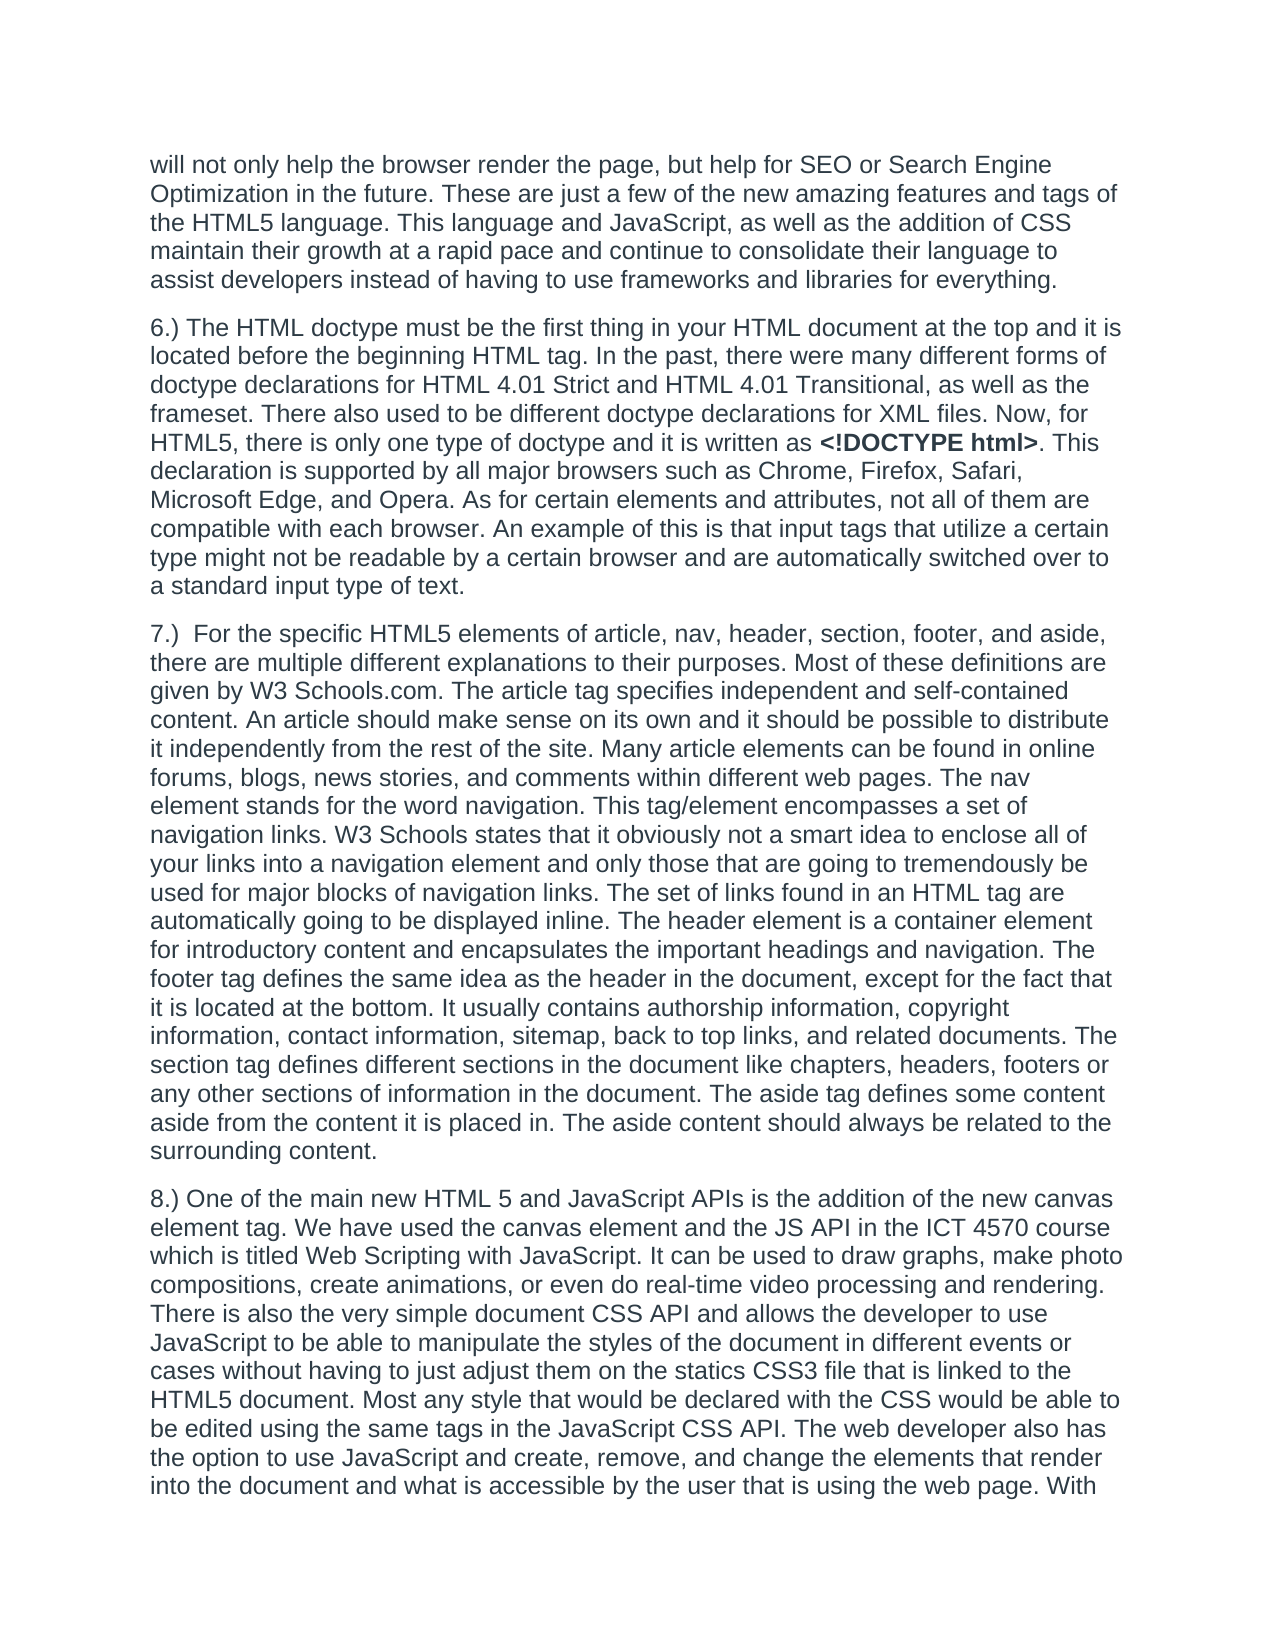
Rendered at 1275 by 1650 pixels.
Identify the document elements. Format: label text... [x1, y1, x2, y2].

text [150, 1184, 1125, 1500]
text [150, 150, 1125, 294]
text 6.) The HTML doctype must be the first thing in your HTML document at the top and it is located before the beginning HTML tag. In the past, there were many different forms of doctype declarations for HTML 4.01 Strict and HTML 4.01 Transitional, as well as the frameset. There also used to be different doctype declarations for XML files. Now, for HTML5, there is only one type of doctype and it is written as <!DOCTYPE html>. This declaration is supported by all major browsers such as Chrome, Firefox, Safari, Microsoft Edge, and Opera. As for certain elements and attributes, not all of them are compatible with each browser. An example of this is that input tags that utilize a certain type might not be readable by a certain browser and are automatically switched over to a standard input type of text. [150, 312, 1125, 600]
text 7.) For the specific HTML5 elements of article, nav, header, section, footer, and aside, there are multiple different explanations to their purposes. Most of these definitions are given by W3 Schools.com. The article tag specifies independent and self-contained content. An article should make sense on its own and it should be possible to distribute it independently from the rest of the site. Many article elements can be found in online forums, blogs, news stories, and comments within different web pages. The nav element stands for the word navigation. This tag/element encompasses a set of navigation links. W3 Schools states that it obviously not a smart idea to enclose all of your links into a navigation element and only those that are going to tremendously be used for major blocks of navigation links. The set of links found in an HTML tag are automatically going to be displayed inline. The header element is a container element for introductory content and encapsulates the important headings and navigation. The footer tag defines the same idea as the header in the document, except for the fact that it is located at the bottom. It usually contains authorship information, copyright information, contact information, sitemap, back to top links, and related documents. The section tag defines different sections in the document like chapters, headers, footers or any other sections of information in the document. The aside tag defines some content aside from the content it is placed in. The aside content should always be related to the surrounding content. [150, 619, 1125, 1165]
